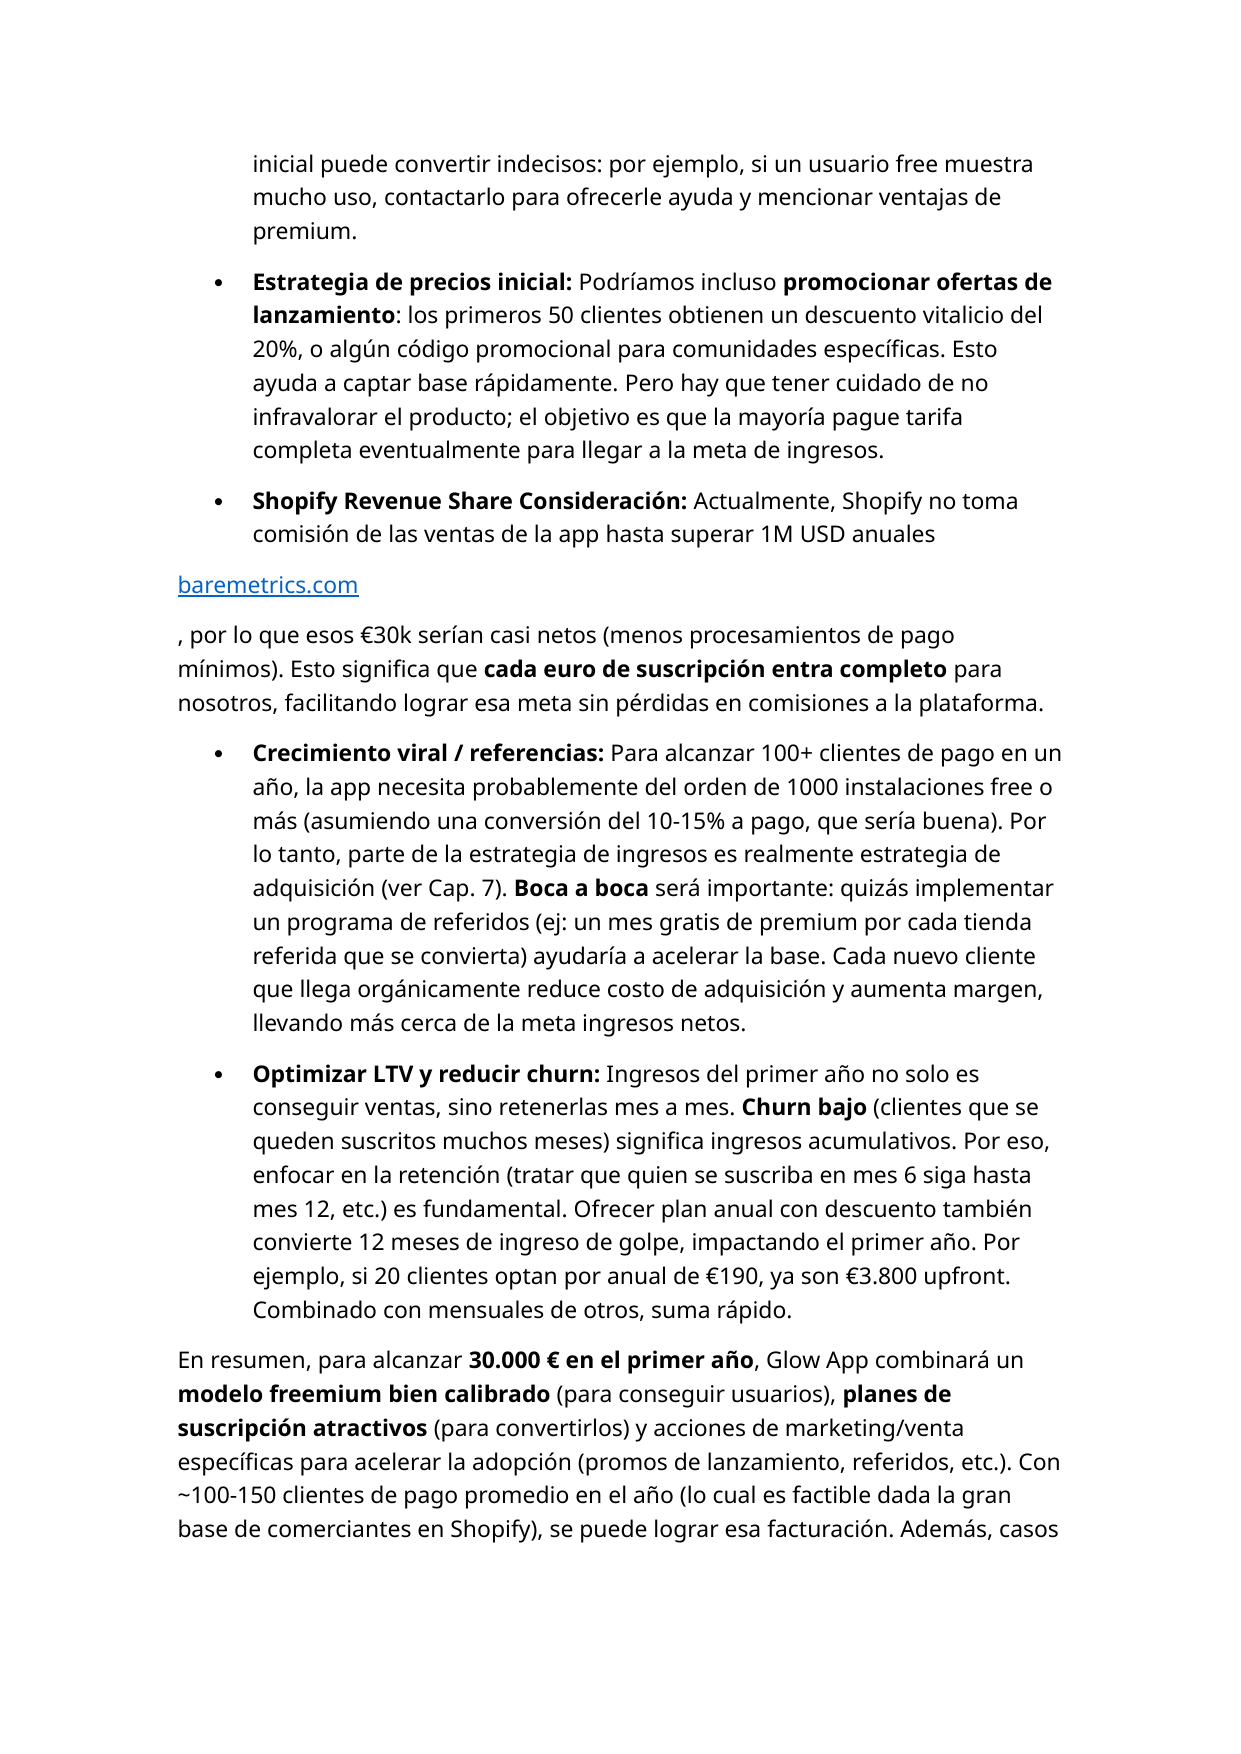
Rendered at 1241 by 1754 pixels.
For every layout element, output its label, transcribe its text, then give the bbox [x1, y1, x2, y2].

list Optimizar LTV y reducir churn: Ingresos del primer año no solo es conseguir ventas, sino retenerlas mes a mes. Churn bajo (clientes que se queden suscritos muchos meses) significa ingresos acumulativos. Por eso, enfocar en la retención (tratar que quien se suscriba en mes 6 siga hasta mes 12, etc.) es fundamental. Ofrecer plan anual con descuento también convierte 12 meses de ingreso de golpe, impactando el primer año. Por ejemplo, si 20 clientes optan por anual de €190, ya son €3.800 upfront. Combinado con mensuales de otros, suma rápido. [215, 1058, 1063, 1325]
text , por lo que esos €30k serían casi netos (menos procesamientos de pago mínimos). Esto significa que cada euro de suscripción entra completo para nosotros, facilitando lograr esa meta sin pérdidas en comisiones a la plataforma. [177, 619, 1063, 718]
list Shopify Revenue Share Consideración: Actualmente, Shopify no toma comisión de las ventas de la app hasta superar 1M USD anuales​ [215, 485, 1063, 550]
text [177, 1344, 1063, 1544]
list Crecimiento viral / referencias: Para alcanzar 100+ clientes de pago en un año, la app necesita probablemente del orden de 1000 instalaciones free o más (asumiendo una conversión del 10-15% a pago, que sería buena). Por lo tanto, parte de la estrategia de ingresos es realmente estrategia de adquisición (ver Cap. 7). Boca a boca será importante: quizás implementar un programa de referidos (ej: un mes gratis de premium por cada tienda referida que se convierta) ayudaría a acelerar la base. Cada nuevo cliente que llega orgánicamente reduce costo de adquisición y aumenta margen, llevando más cerca de la meta ingresos netos. [215, 737, 1063, 1038]
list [215, 148, 1063, 246]
list Estrategia de precios inicial: Podríamos incluso promocionar ofertas de lanzamiento: los primeros 50 clientes obtienen un descuento vitalicio del 20%, o algún código promocional para comunidades específicas. Esto ayuda a captar base rápidamente. Pero hay que tener cuidado de no infravalorar el producto; el objetivo es que la mayoría pague tarifa completa eventualmente para llegar a la meta de ingresos. [215, 266, 1063, 466]
text baremetrics.com [177, 569, 1063, 600]
